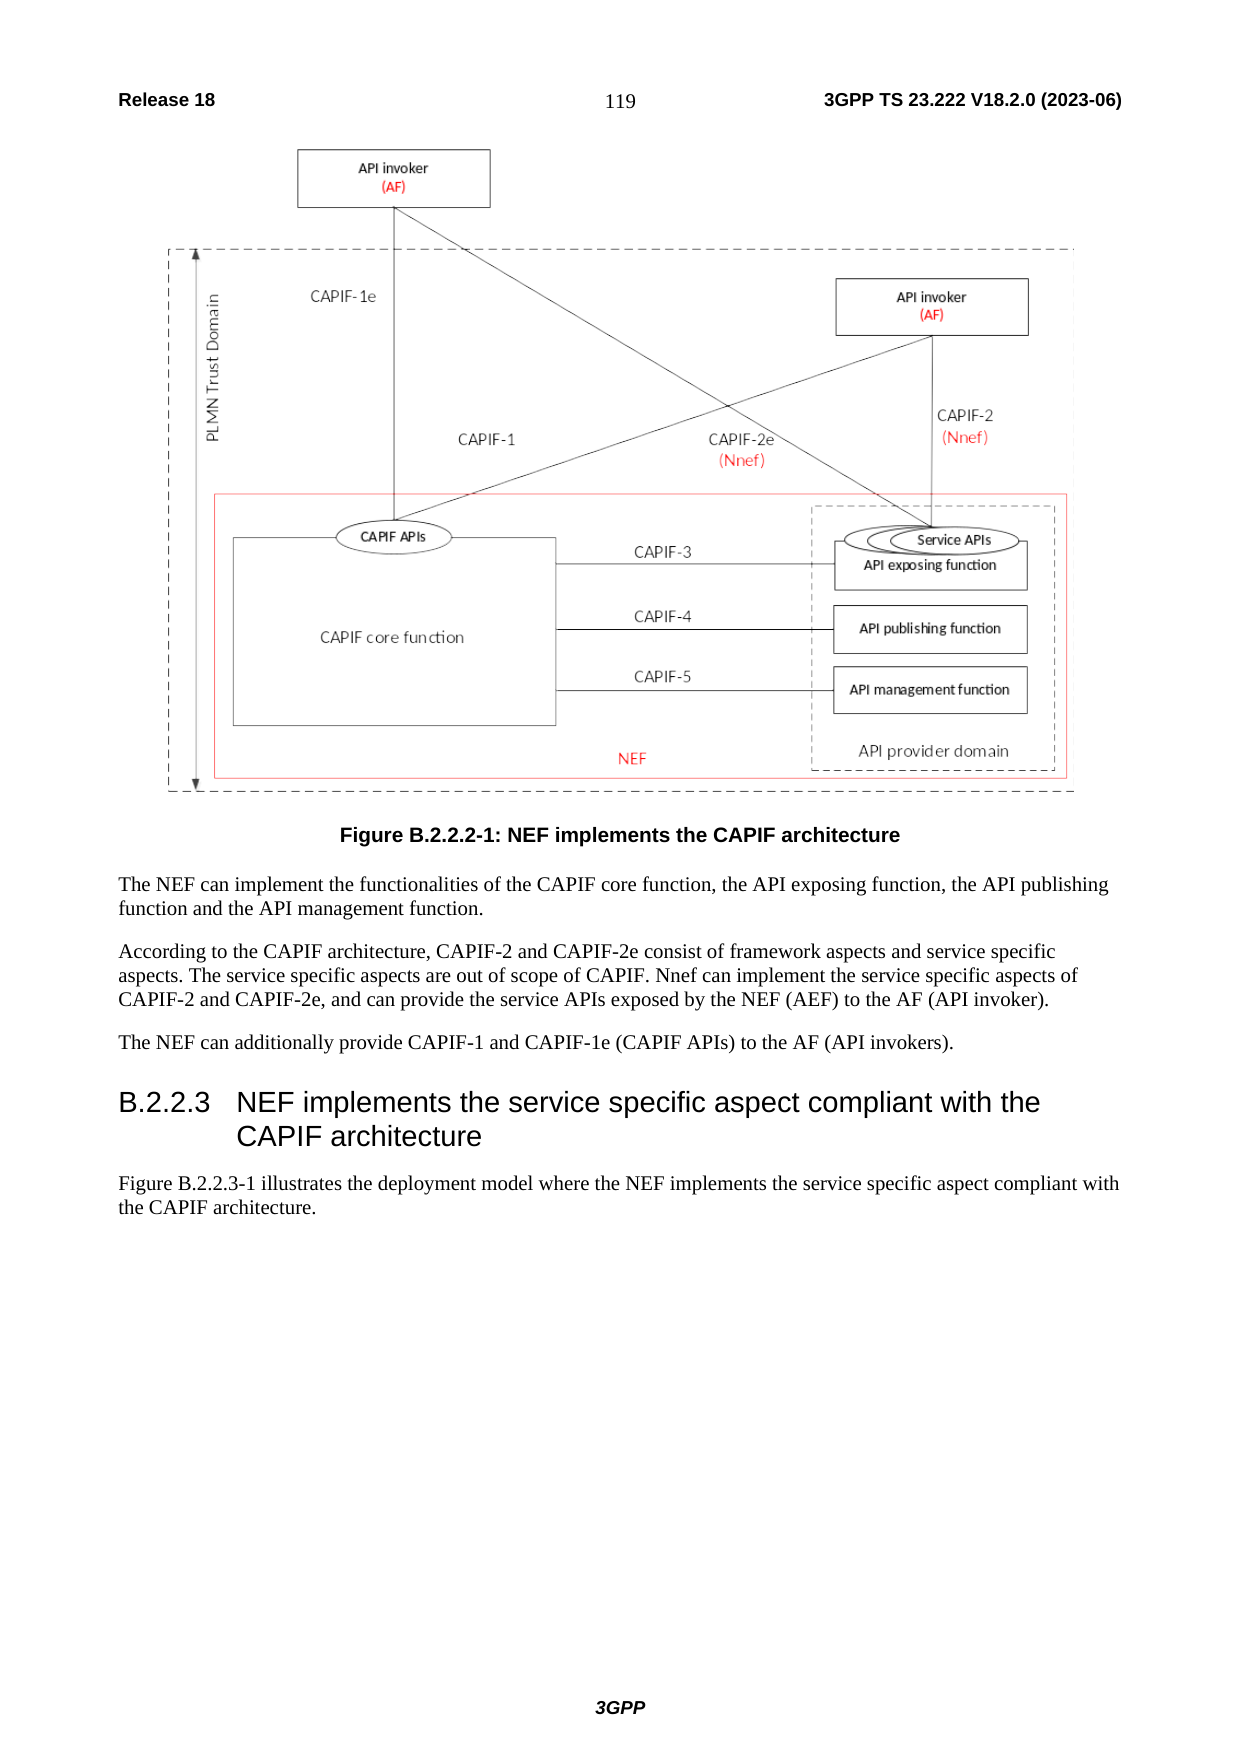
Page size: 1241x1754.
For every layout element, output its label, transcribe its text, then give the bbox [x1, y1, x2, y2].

text Figure B.2.2.2-1: NEF implements the CAPIF architecture [118, 823, 1122, 847]
text The NEF can additionally provide CAPIF-1 and CAPIF-1e (CAPIF APIs) to the AF (API invokers). [118, 1030, 1122, 1054]
text Figure B.2.2.3-1 illustrates the deployment model where the NEF implements the service specific aspect compliant with the CAPIF architecture. [118, 1171, 1122, 1219]
text According to the CAPIF architecture, CAPIF-2 and CAPIF-2e consist of framework aspects and service specific aspects. The service specific aspects are out of scope of CAPIF. Nnef can implement the service specific aspects of CAPIF-2 and CAPIF-2e, and can provide the service APIs exposed by the NEF (AEF) to the AF (API invoker). [118, 939, 1122, 1011]
subtitle B.2.2.3 NEF implements the service specific aspect compliant with the CAPIF architecture [118, 1085, 1122, 1152]
text The NEF can implement the functionalities of the CAPIF core function, the API exposing function, the API publishing function and the API management function. [118, 872, 1122, 920]
